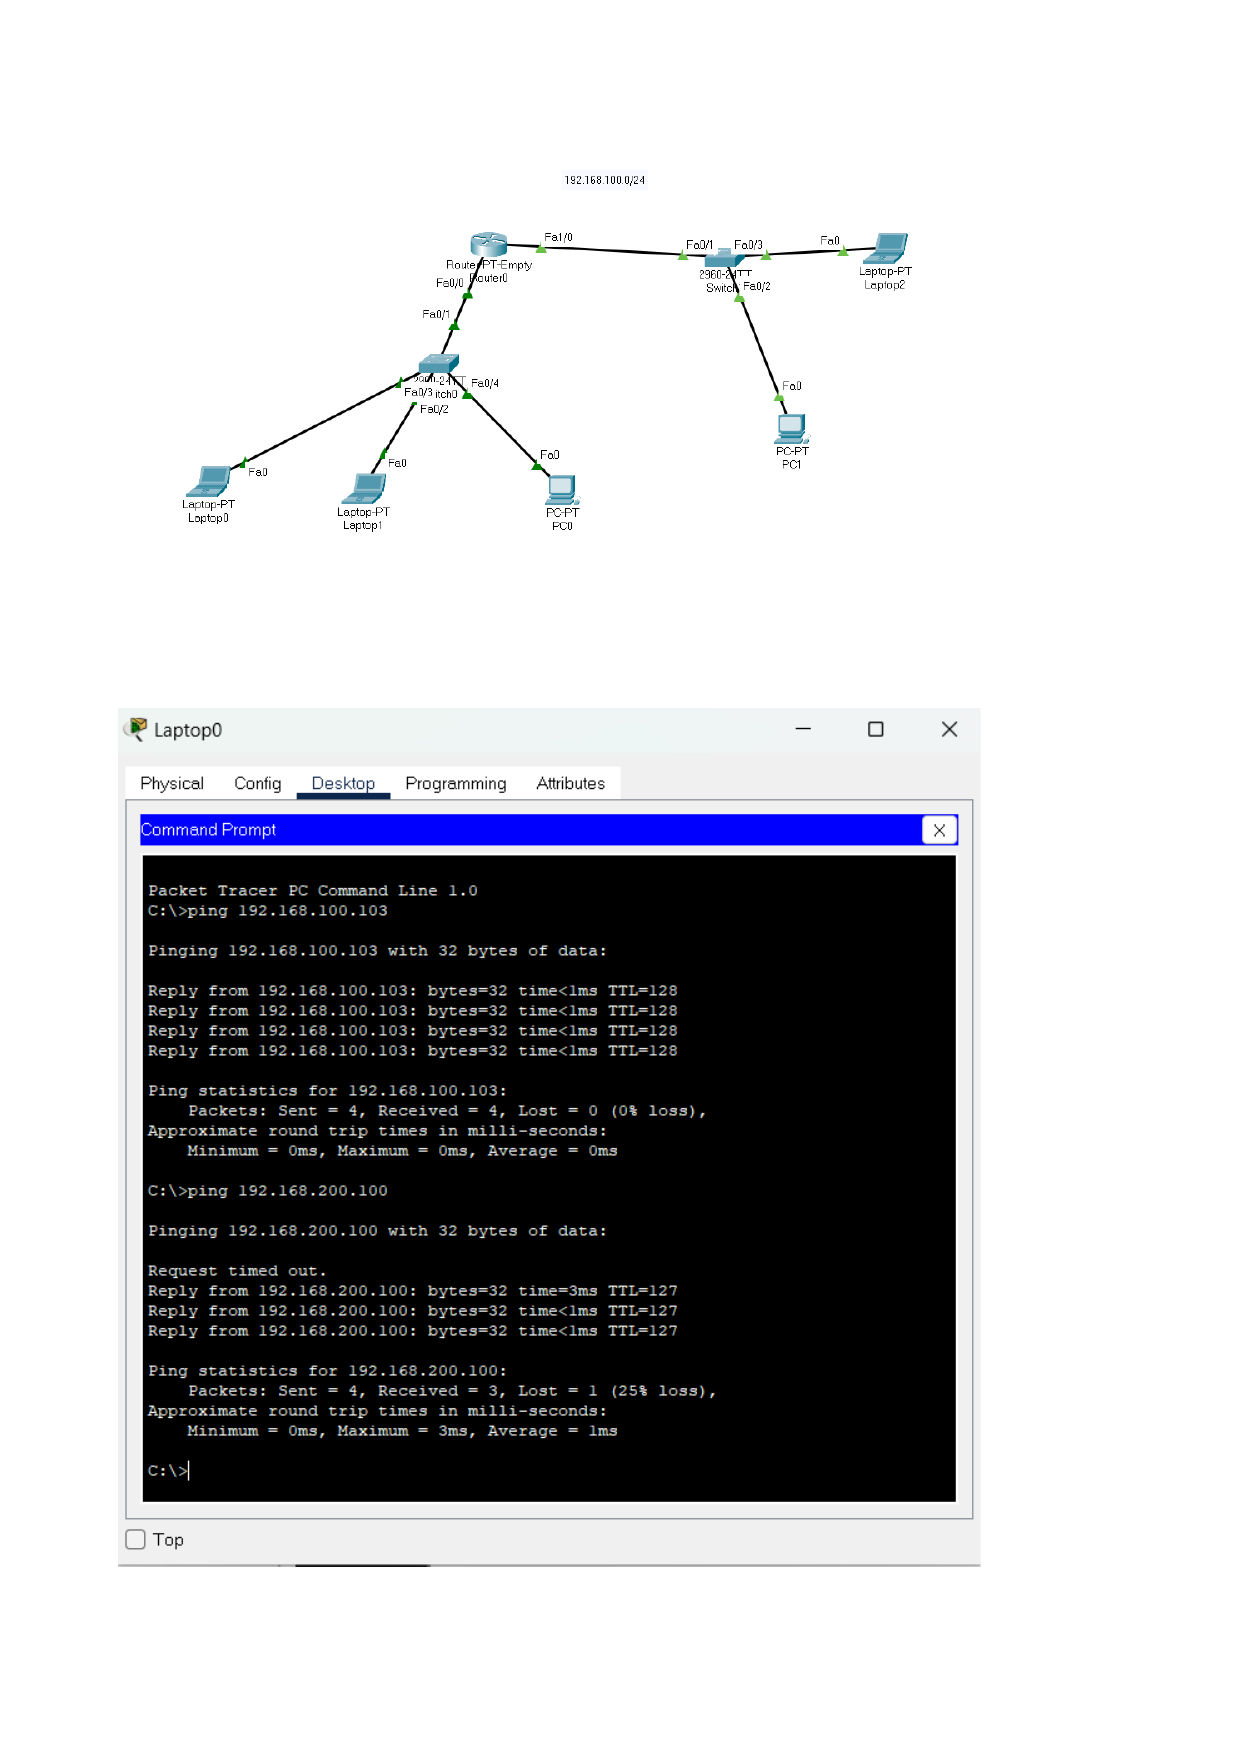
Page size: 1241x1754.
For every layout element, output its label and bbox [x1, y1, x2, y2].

picture [118, 147, 1123, 620]
picture [118, 708, 981, 1567]
